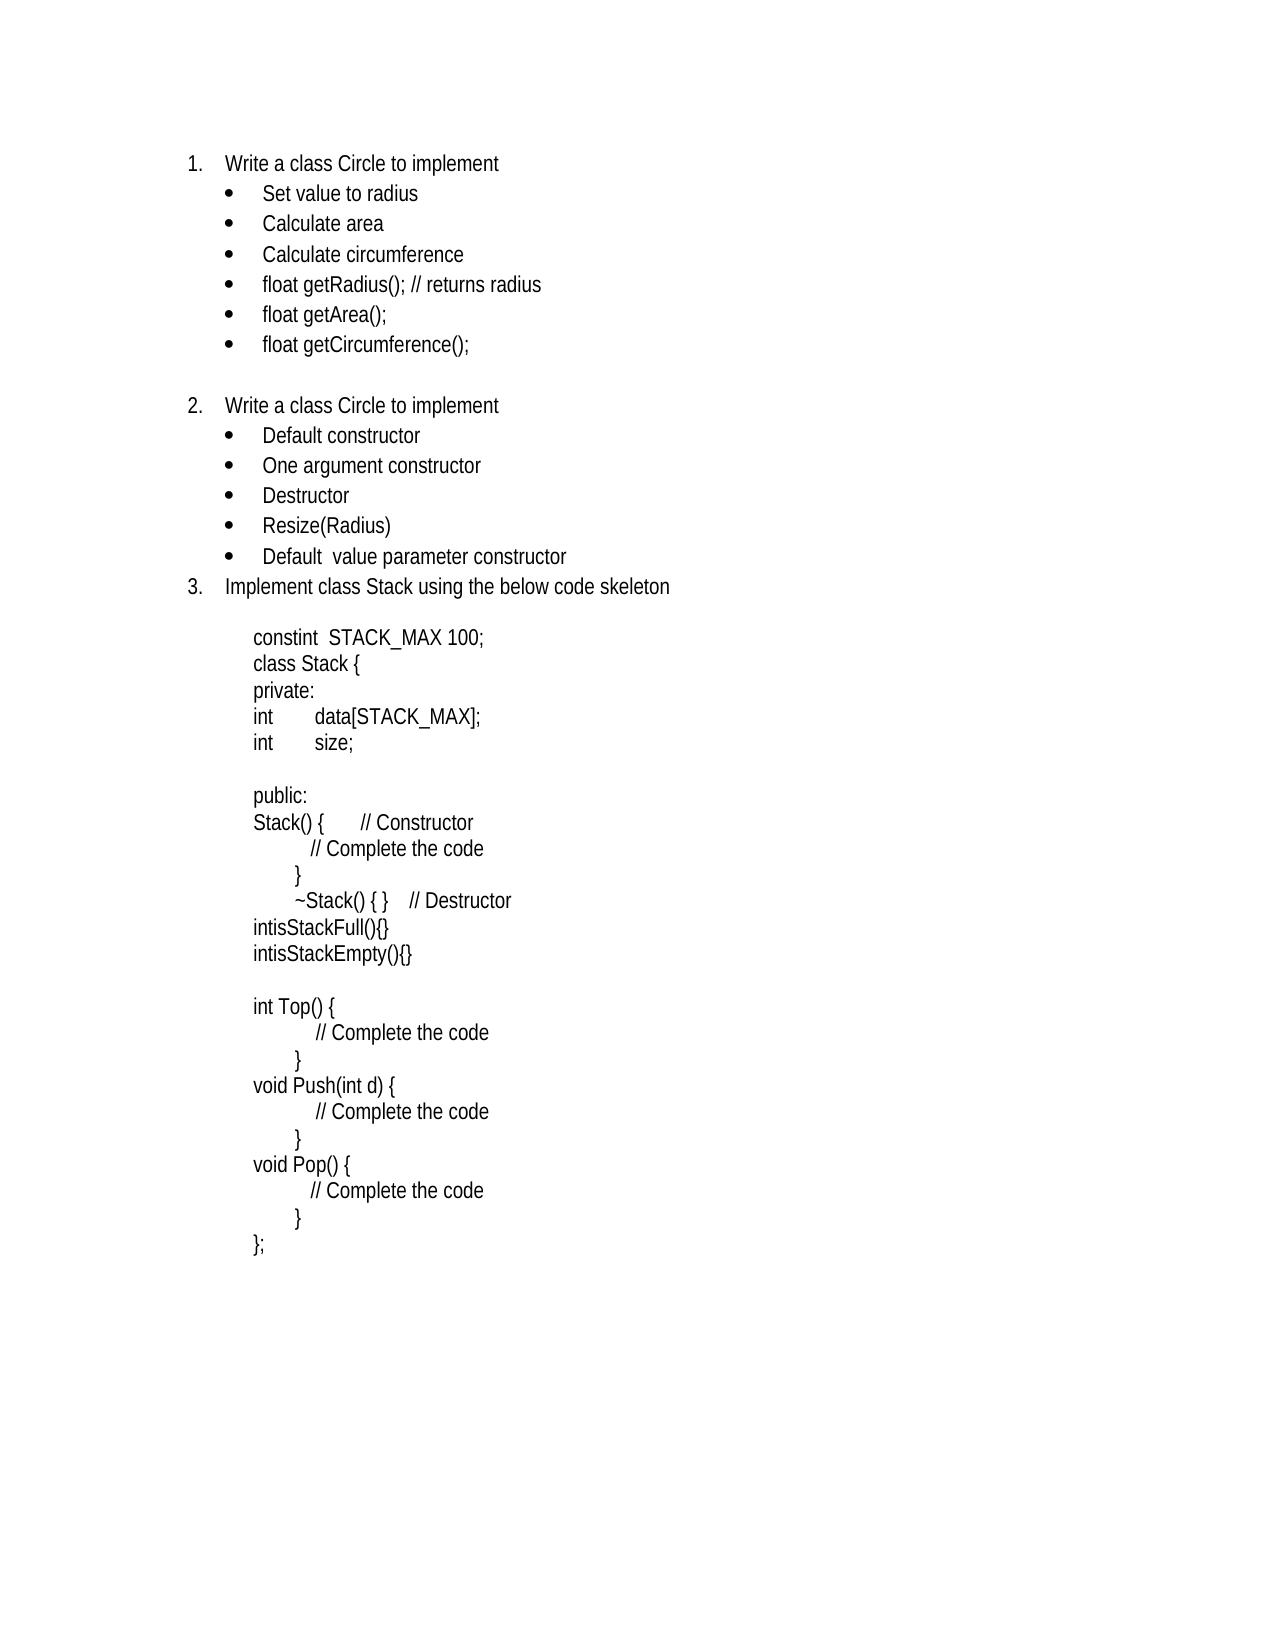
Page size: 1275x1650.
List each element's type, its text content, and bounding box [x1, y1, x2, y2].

list float getArea(); [225, 301, 1125, 327]
text } [253, 1125, 1125, 1151]
text intisStackEmpty(){} [253, 940, 1125, 967]
text }; [253, 1230, 1125, 1256]
text } [253, 861, 1125, 887]
text int size; [253, 729, 1125, 756]
text // Complete the code [253, 835, 1125, 861]
text } [253, 1046, 1125, 1072]
list Write a class Circle to implement [187, 150, 1125, 176]
text // Complete the code [253, 1019, 1125, 1046]
text // Complete the code [253, 1177, 1125, 1204]
list Write a class Circle to implement [187, 392, 1125, 418]
text Stack() { // Constructor [253, 808, 1125, 835]
list Calculate circumference [225, 241, 1125, 267]
list Set value to radius [225, 180, 1125, 207]
list Resize(Radius) [225, 512, 1125, 539]
text int Top() { [253, 993, 1125, 1019]
list One argument constructor [225, 452, 1125, 478]
text intisStackFull(){} [253, 914, 1125, 940]
text void Push(int d) { [253, 1072, 1125, 1098]
list Calculate area [225, 210, 1125, 237]
text // Complete the code [253, 1098, 1125, 1125]
text int data[STACK_MAX]; [253, 703, 1125, 729]
list Implement class Stack using the below code skeleton [187, 573, 1125, 599]
text void Pop() { [253, 1151, 1125, 1177]
list float getRadius(); // returns radius [225, 271, 1125, 297]
text class Stack { [253, 650, 1125, 677]
text } [253, 1204, 1125, 1230]
list Default value parameter constructor [225, 543, 1125, 569]
text constint STACK_MAX 100; [253, 624, 1125, 650]
text ~Stack() { } // Destructor [253, 887, 1125, 914]
list Destructor [225, 482, 1125, 509]
text private: [253, 677, 1125, 703]
list Default constructor [225, 422, 1125, 448]
text public: [253, 782, 1125, 808]
list float getCircumference(); [225, 331, 1125, 358]
